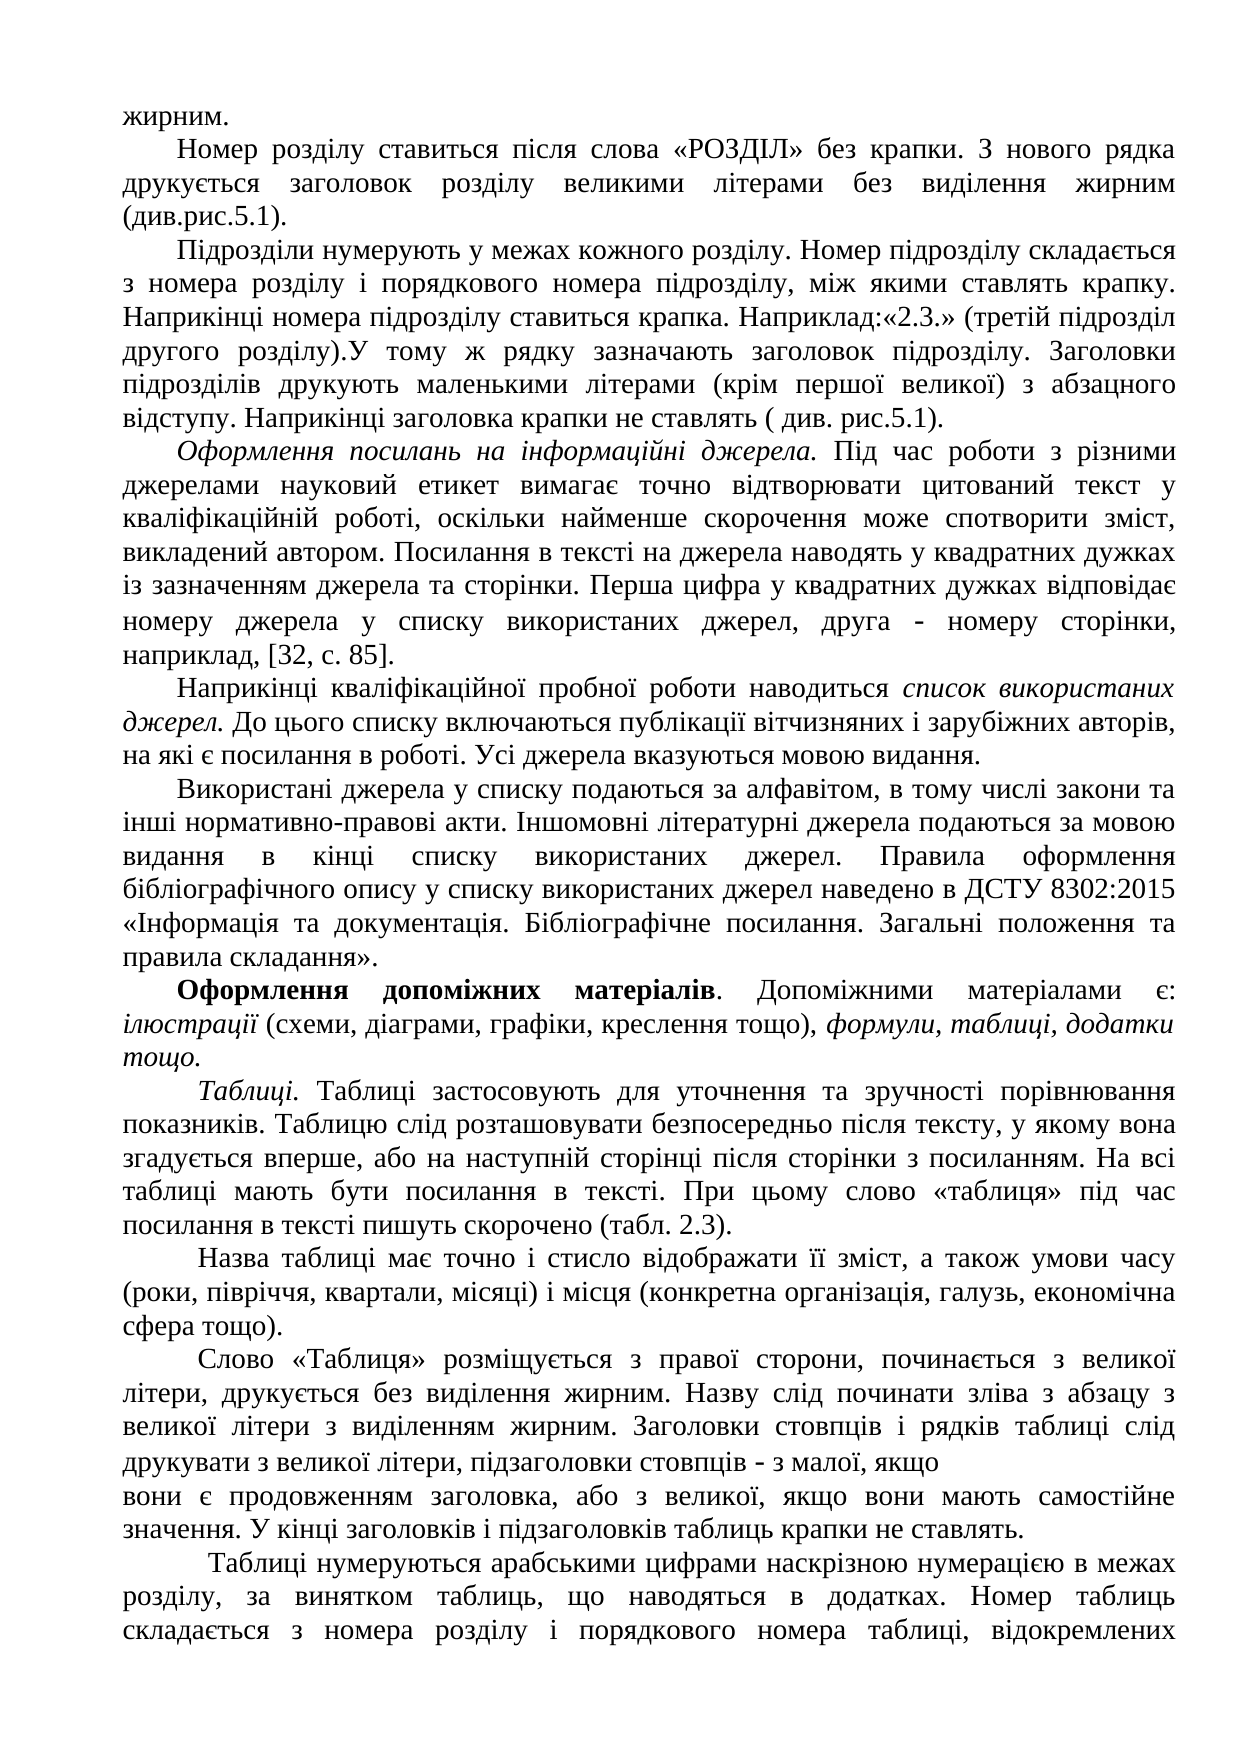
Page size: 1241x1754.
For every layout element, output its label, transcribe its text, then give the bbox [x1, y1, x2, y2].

text Оформлення допоміжних матеріалів. Допоміжними матеріалами є: ілюстрації (схеми, діаграми, графіки, креслення тощо), формули, таблиці, додатки тощо. [122, 972, 1177, 1073]
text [122, 98, 1177, 131]
text Таблиці. Таблиці застосовують для уточнення та зручності порівнювання показників. Таблицю слід розташовувати безпосередньо після тексту, у якому вона згадується вперше, або на наступній сторінці після сторінки з посиланням. На всі таблиці мають бути посилання в тексті. При цьому слово «таблиця» під час посилання в тексті пишуть скорочено (табл. 2.3). [122, 1073, 1177, 1241]
text Використані джерела у списку подаються за алфавітом, в тому числі закони та інші нормативно-правові акти. Іншомовні літературні джерела подаються за мовою видання в кінці списку використаних джерел. Правила оформлення бібліографічного опису у списку використаних джерел наведено в ДСТУ 8302:2015 «Інформація та документація. Бібліографічне посилання. Загальні положення та правила складання». [122, 771, 1177, 972]
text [122, 1545, 1177, 1646]
text Слово «Таблиця» розміщується з правої сторони, починається з великої літери, друкується без виділення жирним. Назву слід починати зліва з абзацу з великої літери з виділенням жирним. Заголовки стовпців і рядків таблиці слід друкувати з великої літери, підзаголовки стовпців - з малої, якщо [122, 1341, 1177, 1478]
text вони є продовженням заголовка, або з великої, якщо вони мають самостійне значення. У кінці заголовків і підзаголовків таблиць крапки не ставлять. [122, 1478, 1177, 1545]
text Номер розділу ставиться після слова «РОЗДІЛ» без крапки. З нового рядка друкується заголовок розділу великими літерами без виділення жирним (див.рис.5.1). [122, 131, 1177, 232]
text Підрозділи нумерують у межах кожного розділу. Номер підрозділу складається з номера розділу і порядкового номера підрозділу, між якими ставлять крапку. Наприкінці номера підрозділу ставиться крапка. Наприклад:«2.3.» (третій підрозділ другого розділу).У тому ж рядку зазначають заголовок підрозділу. Заголовки підрозділів друкують маленькими літерами (крім першої великої) з абзацного відступу. Наприкінці заголовка крапки не ставлять ( див. рис.5.1). [122, 232, 1177, 433]
text Оформлення посилань на інформаційні джерела. Під час роботи з різними джерелами науковий етикет вимагає точно відтворювати цитований текст у кваліфікаційній роботі, оскільки найменше скорочення може спотворити зміст, викладений автором. Посилання в тексті на джерела наводять у квадратних дужках із зазначенням джерела та сторінки. Перша цифра у квадратних дужках відповідає номеру джерела у списку використаних джерел, друга - номеру сторінки, наприклад, [32, с. 85]. [122, 433, 1177, 670]
text Назва таблиці має точно і стисло відображати її зміст, а також умови часу (роки, півріччя, квартали, місяці) і місця (конкретна організація, галузь, економічна сфера тощо). [122, 1241, 1177, 1341]
text Наприкінці кваліфікаційної пробної роботи наводиться список використаних джерел. До цього списку включаються публікації вітчизняних і зарубіжних авторів, на які є посилання в роботі. Усі джерела вказуються мовою видання. [122, 670, 1177, 771]
